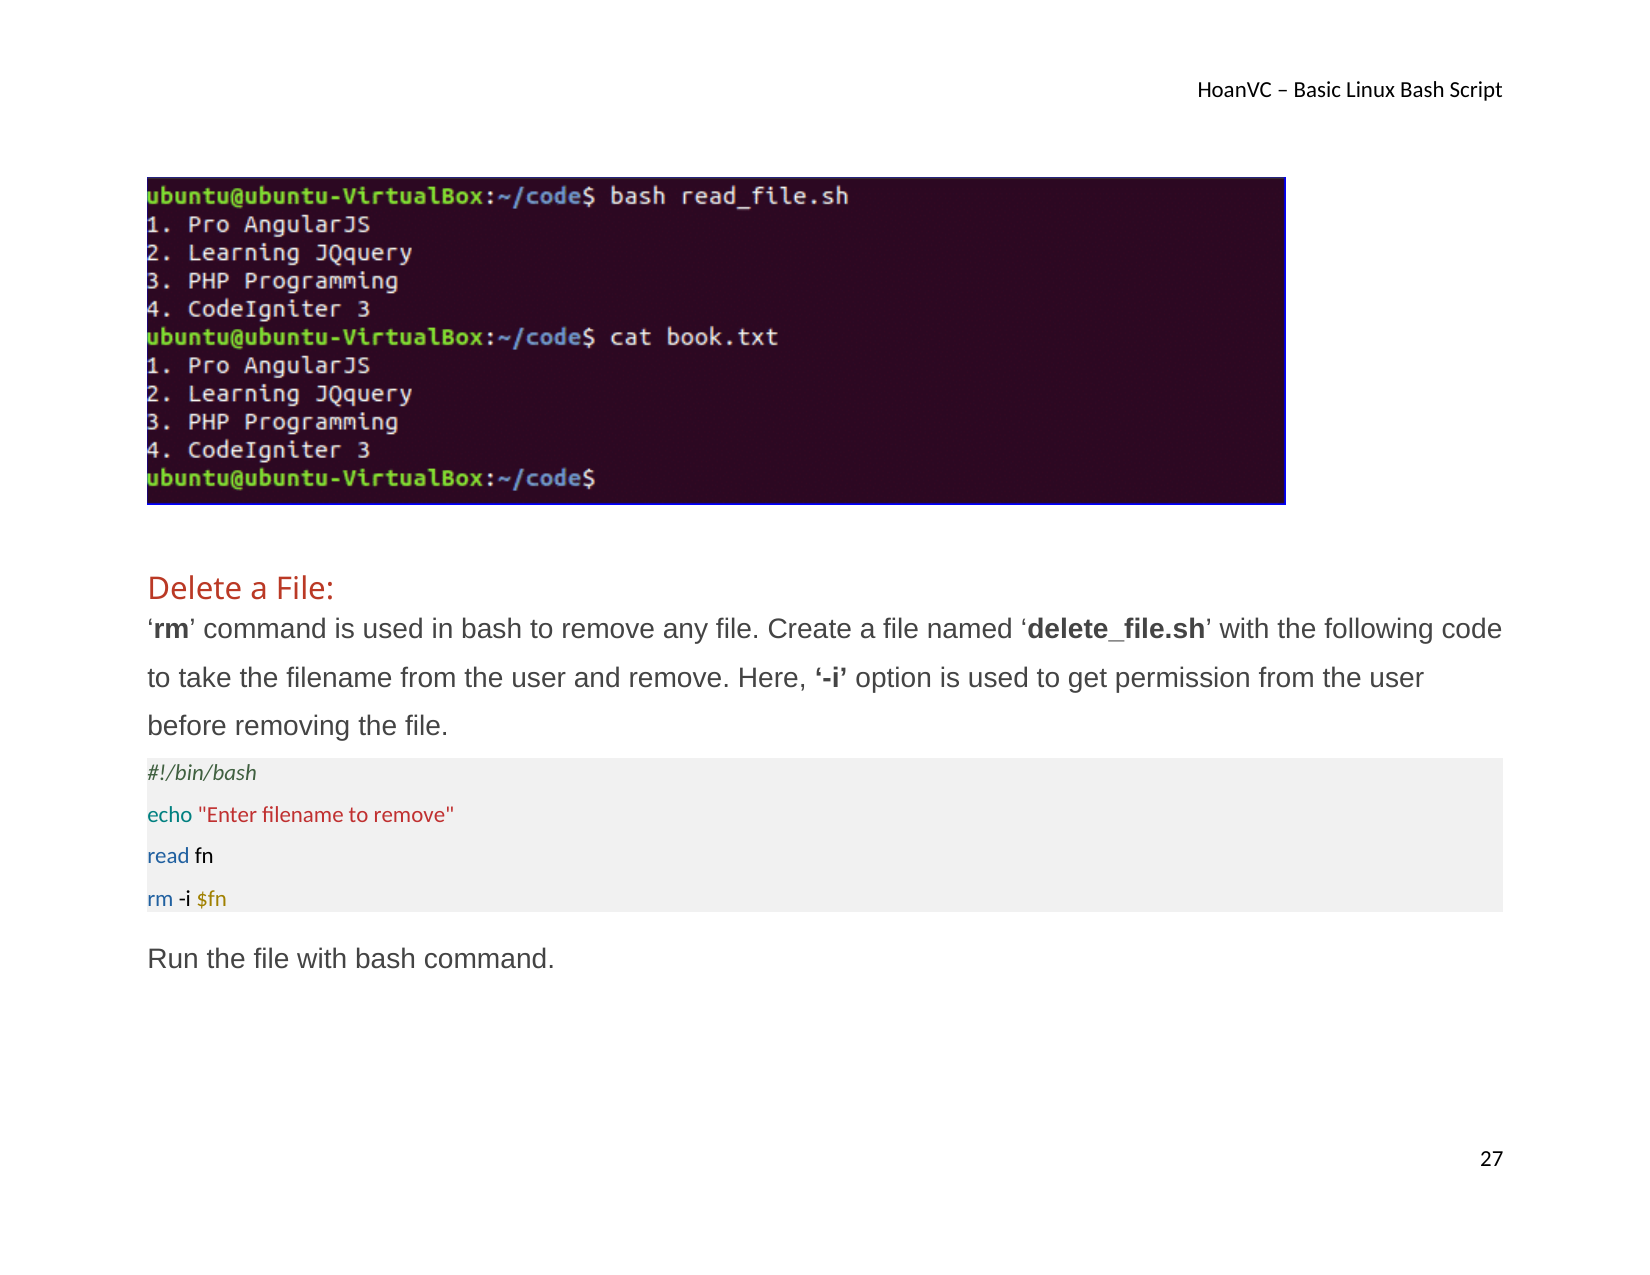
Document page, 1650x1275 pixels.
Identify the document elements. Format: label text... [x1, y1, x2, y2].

picture [147, 177, 1286, 505]
text #!/bin/bash echo "Enter filename to remove" read fn rm -i $fn [147, 758, 1503, 912]
text Run the file with bash command. [147, 942, 1503, 975]
text ‘rm’ command is used in bash to remove any file. Create a file named ‘delete_file.sh’ with the following code to take the filename from the user and remove. Here, ‘-i’ option is used to get permission from the user before removing the file. [147, 612, 1503, 742]
subtitle Delete a File: [147, 566, 1503, 609]
